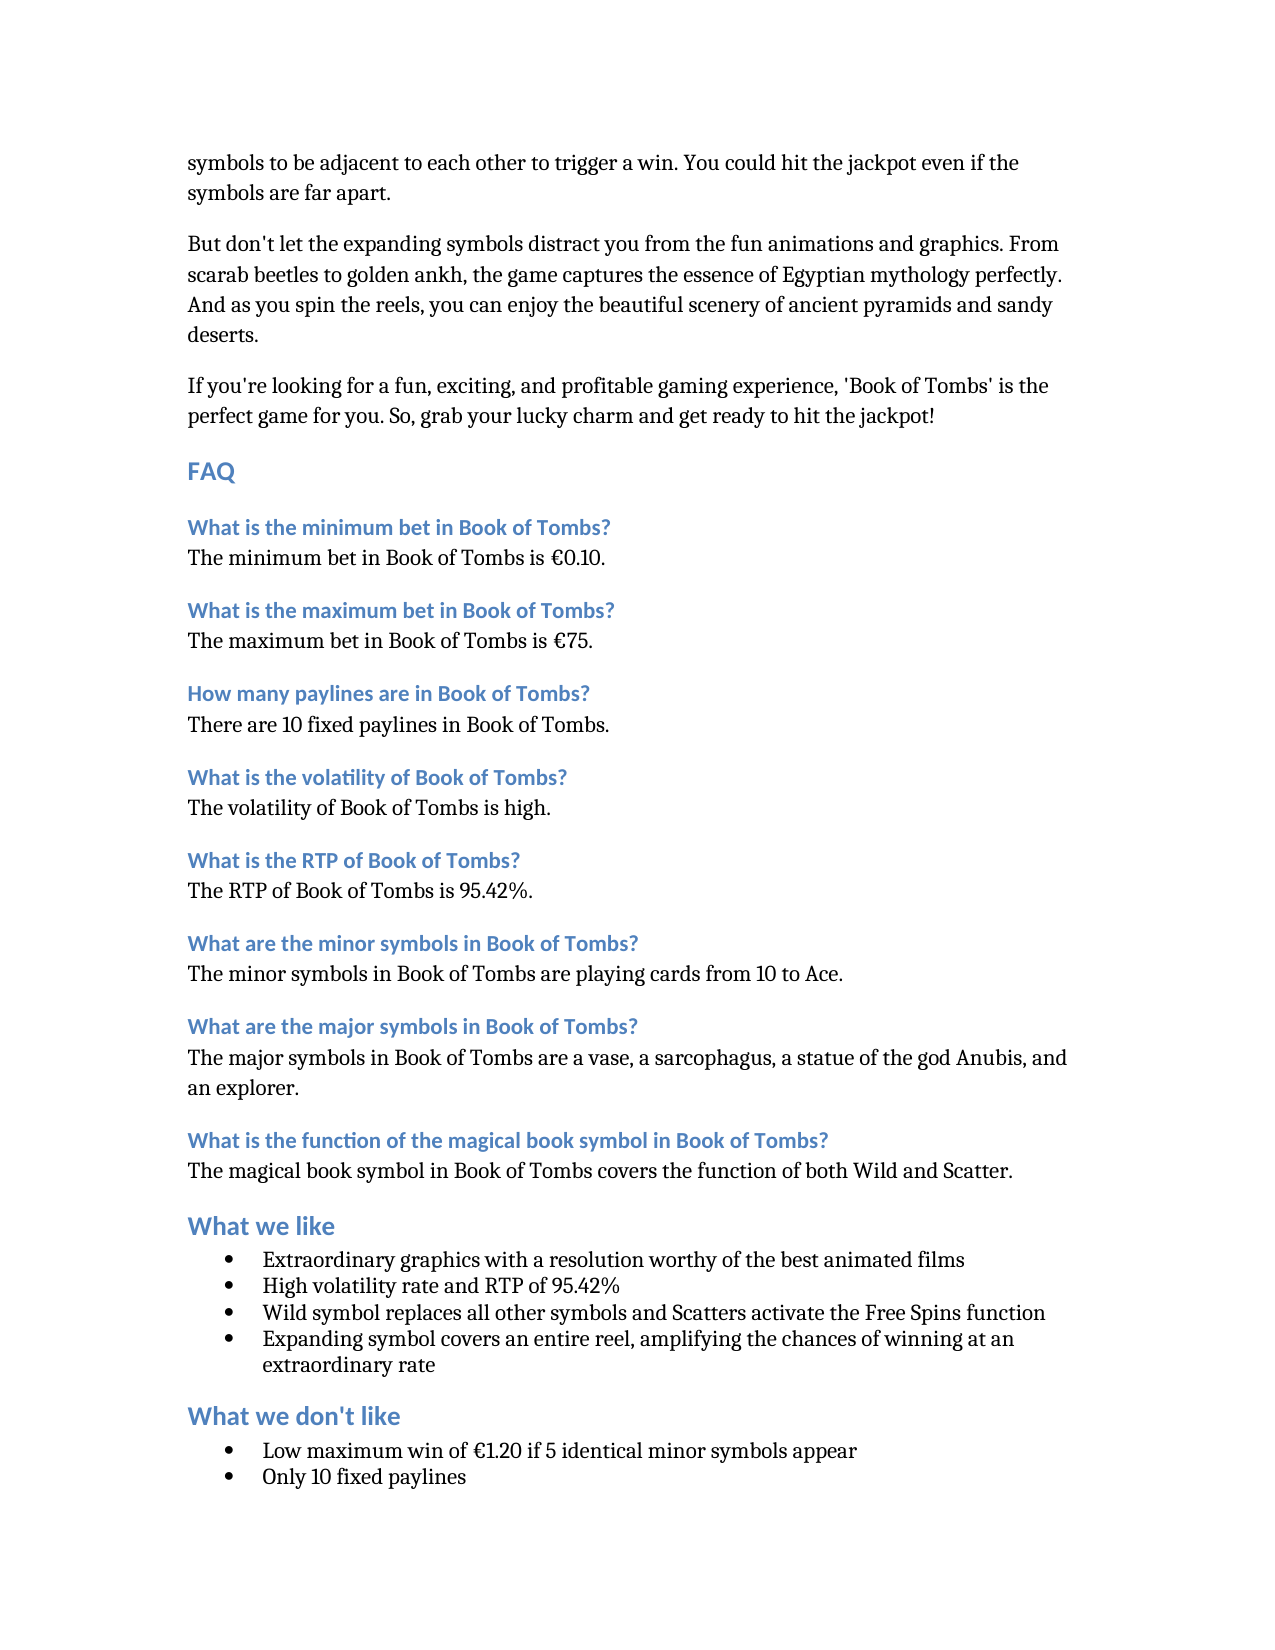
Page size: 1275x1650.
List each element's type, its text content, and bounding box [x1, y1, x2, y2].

subtitle What we like [187, 1209, 1087, 1242]
subtitle What are the major symbols in Book of Tombs? [187, 1012, 1087, 1040]
subtitle What is the function of the magical book symbol in Book of Tombs? [187, 1126, 1087, 1154]
text There are 10 fixed paylines in Book of Tombs. [187, 712, 1087, 738]
subtitle What are the minor symbols in Book of Tombs? [187, 929, 1087, 957]
list Expanding symbol covers an entire reel, amplifying the chances of winning at an extraordinary rate [225, 1326, 1087, 1379]
subtitle What we don't like [187, 1399, 1087, 1432]
list Low maximum win of €1.20 if 5 identical minor symbols appear [225, 1437, 1087, 1464]
text The minor symbols in Book of Tombs are playing cards from 10 to Ace. [187, 961, 1087, 988]
subtitle What is the volatility of Book of Tombs? [187, 763, 1087, 791]
text The magical book symbol in Book of Tombs covers the function of both Wild and Scatter. [187, 1158, 1087, 1184]
text The maximum bet in Book of Tombs is €75. [187, 628, 1087, 655]
text But don't let the expanding symbols distract you from the fun animations and graphics. From scarab beetles to golden ankh, the game captures the essence of Egyptian mythology perfectly. And as you spin the reels, you can enjoy the beautiful scenery of ancient pyramids and sandy deserts. [187, 231, 1087, 348]
text The volatility of Book of Tombs is high. [187, 795, 1087, 821]
list High volatility rate and RTP of 95.42% [225, 1273, 1087, 1299]
text The major symbols in Book of Tombs are a vase, a sarcophagus, a statue of the god Anubis, and an explorer. [187, 1044, 1087, 1101]
list Extraordinary graphics with a resolution worthy of the best animated films [225, 1247, 1087, 1273]
text The minimum bet in Book of Tombs is €0.10. [187, 545, 1087, 571]
list Wild symbol replaces all other symbols and Scatters activate the Free Spins function [225, 1299, 1087, 1326]
subtitle What is the RTP of Book of Tombs? [187, 846, 1087, 874]
subtitle What is the minimum bet in Book of Tombs? [187, 513, 1087, 541]
subtitle What is the maximum bet in Book of Tombs? [187, 596, 1087, 624]
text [187, 150, 1087, 207]
subtitle FAQ [187, 454, 1087, 487]
subtitle How many paylines are in Book of Tombs? [187, 679, 1087, 707]
text If you're looking for a fun, exciting, and profitable gaming experience, 'Book of Tombs' is the perfect game for you. So, grab your lucky charm and get ready to hit the jackpot! [187, 373, 1087, 429]
list Only 10 fixed paylines [225, 1464, 1087, 1490]
text The RTP of Book of Tombs is 95.42%. [187, 878, 1087, 904]
